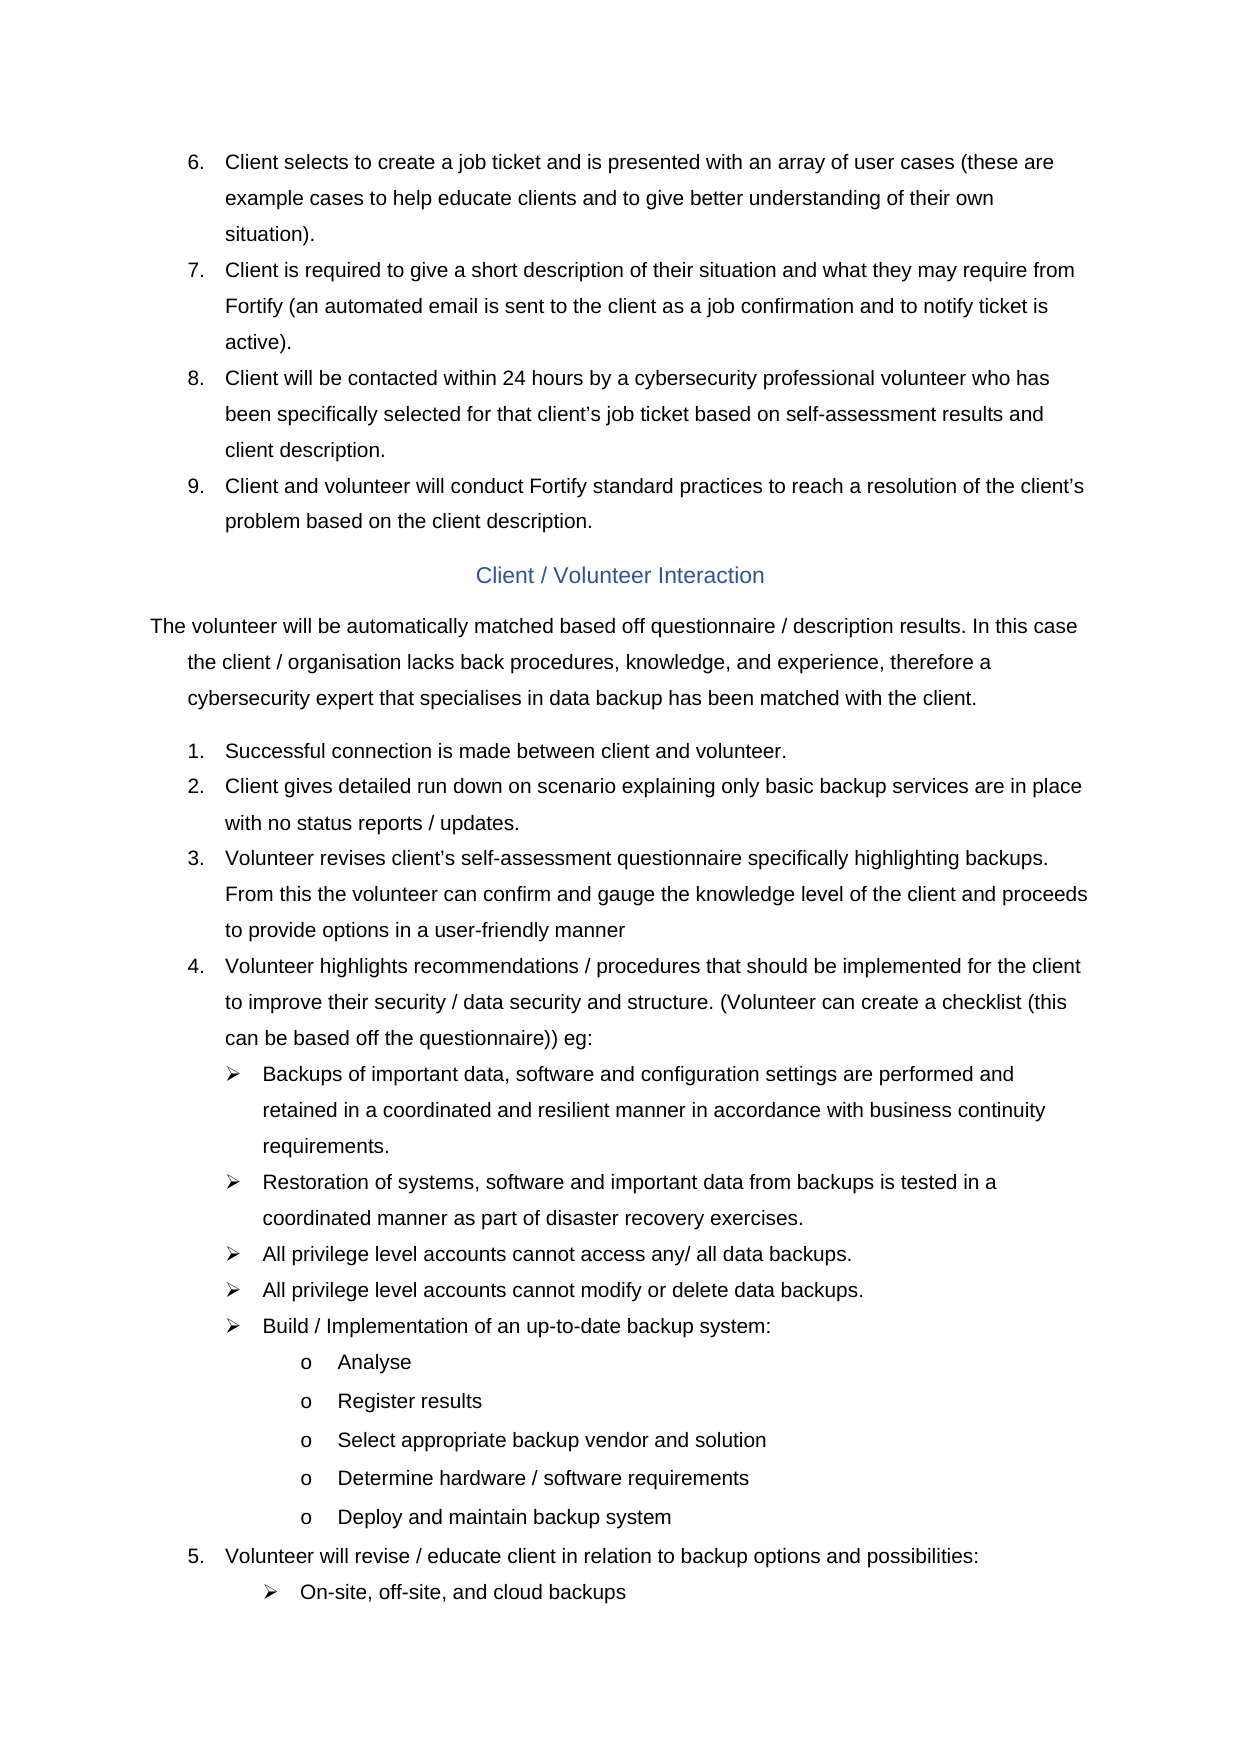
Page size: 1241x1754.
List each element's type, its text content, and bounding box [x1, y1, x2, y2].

list All privilege level accounts cannot access any/ all data backups. [225, 1242, 1090, 1266]
list Client and volunteer will conduct Fortify standard practices to reach a resolution of the client’s problem based on the client description. [187, 473, 1090, 533]
list Deploy and maintain backup system [300, 1505, 1090, 1531]
list Client will be contacted within 24 hours by a cybersecurity professional volunteer who has been specifically selected for that client’s job ticket based on self-assessment results and client description. [187, 366, 1090, 461]
list Build / Implementation of an up-to-date backup system: [225, 1314, 1090, 1338]
list Volunteer revises client’s self-assessment questionnaire specifically highlighting backups. From this the volunteer can confirm and gauge the knowledge level of the client and proceeds to provide options in a user-friendly manner [187, 846, 1090, 942]
text The volunteer will be automatically matched based off questionnaire / description results. In this case the client / organisation lacks back procedures, knowledge, and experience, therefore a cybersecurity expert that specialises in data backup has been matched with the client. [150, 614, 1090, 710]
list Determine hardware / software requirements [300, 1466, 1090, 1492]
list Backups of important data, software and configuration settings are performed and retained in a coordinated and resilient manner in accordance with business continuity requirements. [225, 1062, 1090, 1158]
list Volunteer will revise / educate client in relation to backup options and possibilities: [187, 1544, 1090, 1568]
list Client gives detailed run down on scenario explaining only basic backup services are in place with no status reports / updates. [187, 774, 1090, 834]
list Client is required to give a short description of their situation and what they may require from Fortify (an automated email is sent to the client as a job confirmation and to notify ticket is active). [187, 258, 1090, 354]
list On-site, off-site, and cloud backups [262, 1579, 1090, 1604]
list Analyse [300, 1350, 1090, 1376]
list Client selects to create a job ticket and is presented with an array of user cases (these are example cases to help educate clients and to give better understanding of their own situation). [187, 150, 1090, 246]
list Restoration of systems, software and important data from backups is tested in a coordinated manner as part of disaster recovery exercises. [225, 1170, 1090, 1230]
list Successful connection is made between client and volunteer. [187, 738, 1090, 762]
subtitle Client / Volunteer Interaction [150, 562, 1090, 588]
list Select appropriate backup vendor and solution [300, 1427, 1090, 1453]
list Volunteer highlights recommendations / procedures that should be implemented for the client to improve their security / data security and structure. (Volunteer can create a checklist (this can be based off the questionnaire)) eg: [187, 954, 1090, 1050]
list Register results [300, 1389, 1090, 1414]
list All privilege level accounts cannot modify or delete data backups. [225, 1278, 1090, 1302]
